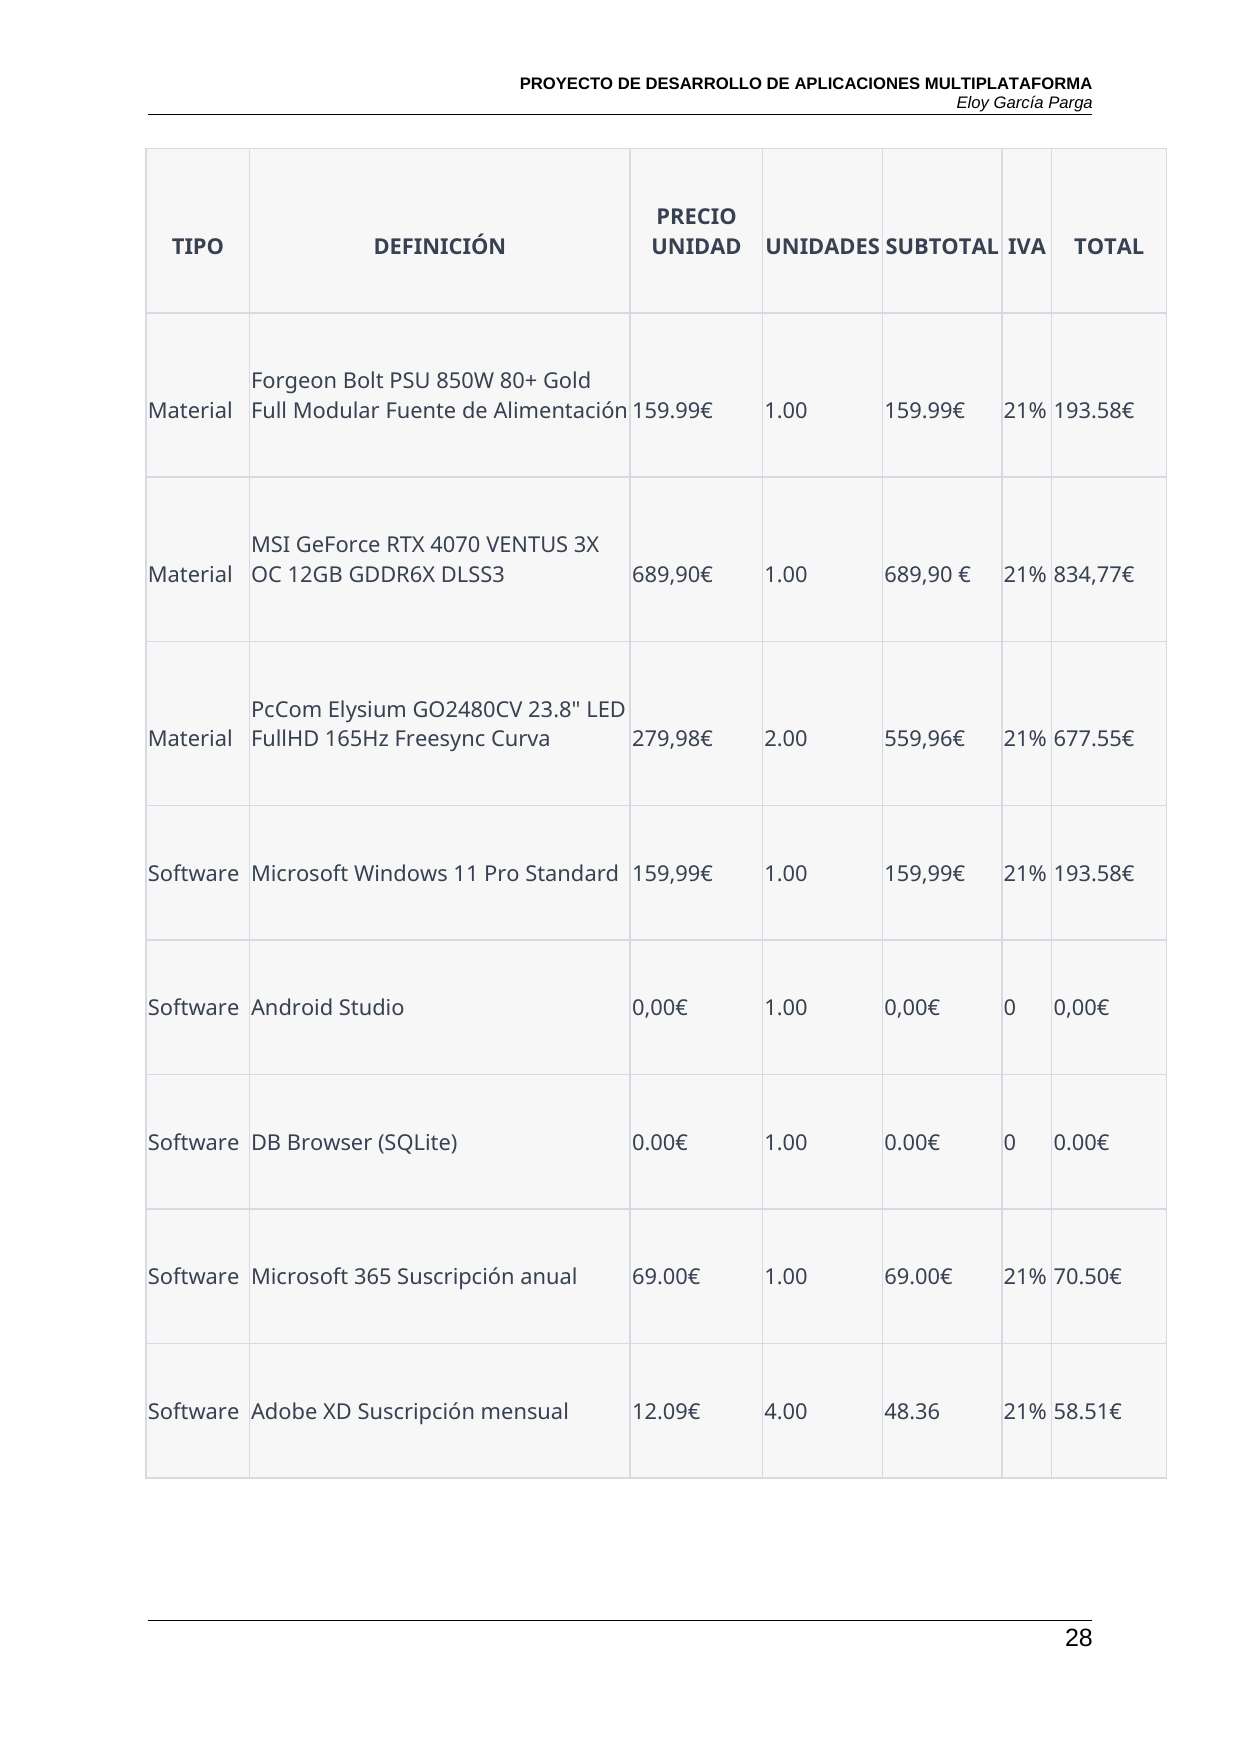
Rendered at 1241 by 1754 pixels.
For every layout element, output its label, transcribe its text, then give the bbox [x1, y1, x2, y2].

table_cell 159.99€ [883, 314, 1001, 476]
table_cell 0.00€ [883, 1075, 1001, 1208]
table_cell 1.00 [763, 941, 882, 1074]
table_cell Software [147, 1210, 249, 1343]
table_cell 0,00€ [883, 941, 1001, 1074]
table_cell MSI GeForce RTX 4070 VENTUS 3X OC 12GB GDDR6X DLSS3 [250, 478, 629, 641]
table_cell 279,98€ [631, 642, 762, 805]
table_cell 48.36 [883, 1344, 1001, 1477]
table_cell Adobe XD Suscripción mensual [250, 1344, 629, 1477]
table_cell 159,99€ [883, 806, 1001, 939]
table_cell Material [147, 642, 249, 805]
table_cell 559,96‬€ [883, 642, 1001, 805]
table_cell Software [147, 806, 249, 939]
table_cell Android Studio [250, 941, 629, 1074]
table_cell Software [147, 941, 249, 1074]
table_cell 21% [1003, 1344, 1051, 1477]
table_cell 21% [1003, 1210, 1051, 1343]
table_cell Forgeon Bolt PSU 850W 80+ Gold Full Modular Fuente de Alimentación [250, 314, 629, 476]
table_cell 1.00 [763, 314, 882, 476]
table_cell 1.00 [763, 1075, 882, 1208]
table_cell 689,90 € [883, 478, 1001, 641]
table_cell 1.00 [763, 478, 882, 641]
table_cell 834,77€ [1052, 478, 1166, 641]
table_cell 193.58€ [1052, 806, 1166, 939]
table_cell Microsoft 365 Suscripción anual [250, 1210, 629, 1343]
table_cell 677.55€ [1052, 642, 1166, 805]
table_cell 4.00 [763, 1344, 882, 1477]
table_cell Microsoft Windows 11 Pro Standard [250, 806, 629, 939]
table_cell 0.00€ [1052, 1075, 1166, 1208]
table_header UNIDADES [763, 149, 882, 312]
table_cell 2.00 [763, 642, 882, 805]
table_cell 21% [1003, 314, 1051, 476]
table_header TIPO [147, 149, 249, 312]
table_cell 69.00€ [631, 1210, 762, 1343]
table_cell 0,00€ [631, 941, 762, 1074]
table_cell 1.00 [763, 1210, 882, 1343]
table_cell 0,00€ [1052, 941, 1166, 1074]
table_cell PcCom Elysium GO2480CV 23.8" LED FullHD 165Hz Freesync Curva [250, 642, 629, 805]
table_cell 159.99€ [631, 314, 762, 476]
table_cell 21% [1003, 806, 1051, 939]
table_cell DB Browser (SQLite) [250, 1075, 629, 1208]
table_cell Software [147, 1344, 249, 1477]
table_header PRECIO UNIDAD [631, 149, 762, 312]
table_cell Material [147, 478, 249, 641]
table_header TOTAL [1052, 149, 1166, 312]
table_cell 1.00 [763, 806, 882, 939]
table_cell 193.58€ [1052, 314, 1166, 476]
table_header IVA [1003, 149, 1051, 312]
table_cell 21% [1003, 642, 1051, 805]
table_cell 0.00€ [631, 1075, 762, 1208]
table_cell 69.00€ [883, 1210, 1001, 1343]
table_cell 0 [1003, 1075, 1051, 1208]
table_cell 689,90€ [631, 478, 762, 641]
table_cell Material [147, 314, 249, 476]
table_cell 159,99€ [631, 806, 762, 939]
table_header SUBTOTAL [883, 149, 1001, 312]
table_cell 70.50€ [1052, 1210, 1166, 1343]
table_cell 58.51€ [1052, 1344, 1166, 1477]
table_header DEFINICIÓN [250, 149, 629, 312]
table_cell 21% [1003, 478, 1051, 641]
table_cell 0 [1003, 941, 1051, 1074]
table_cell Software [147, 1075, 249, 1208]
table_cell 12.09€ [631, 1344, 762, 1477]
